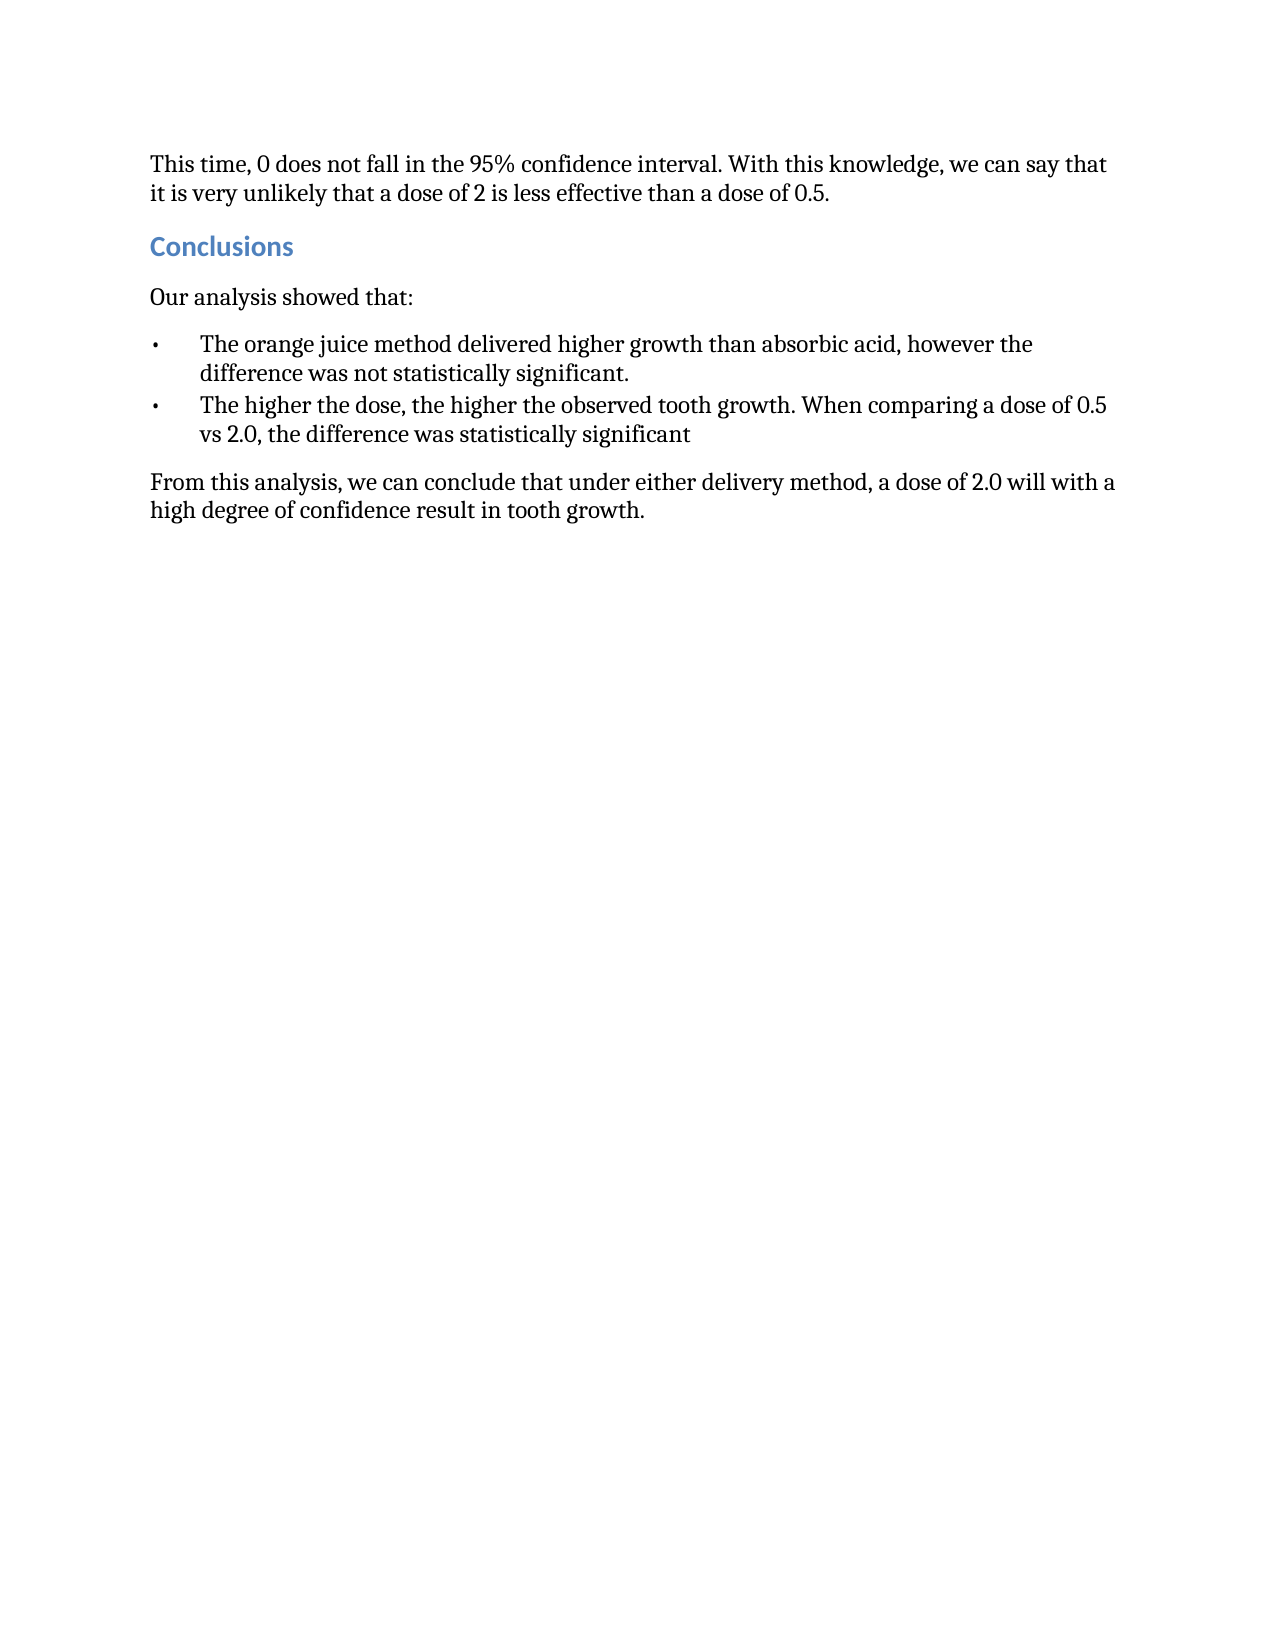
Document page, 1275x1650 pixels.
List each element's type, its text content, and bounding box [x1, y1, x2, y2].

text Our analysis showed that: [150, 283, 1125, 311]
text This time, 0 does not fall in the 95% confidence interval. With this knowledge, we can say that it is very unlikely that a dose of 2 is less effective than a dose of 0.5. [150, 150, 1125, 207]
text From this analysis, we can conclude that under either delivery method, a dose of 2.0 will with a high degree of confidence result in tooth growth. [150, 468, 1125, 525]
subtitle Conclusions [150, 228, 1125, 264]
list The orange juice method delivered higher growth than absorbic acid, however the difference was not statistically significant. [150, 330, 1125, 388]
list The higher the dose, the higher the observed tooth growth. When comparing a dose of 0.5 vs 2.0, the difference was statistically significant [150, 391, 1125, 449]
